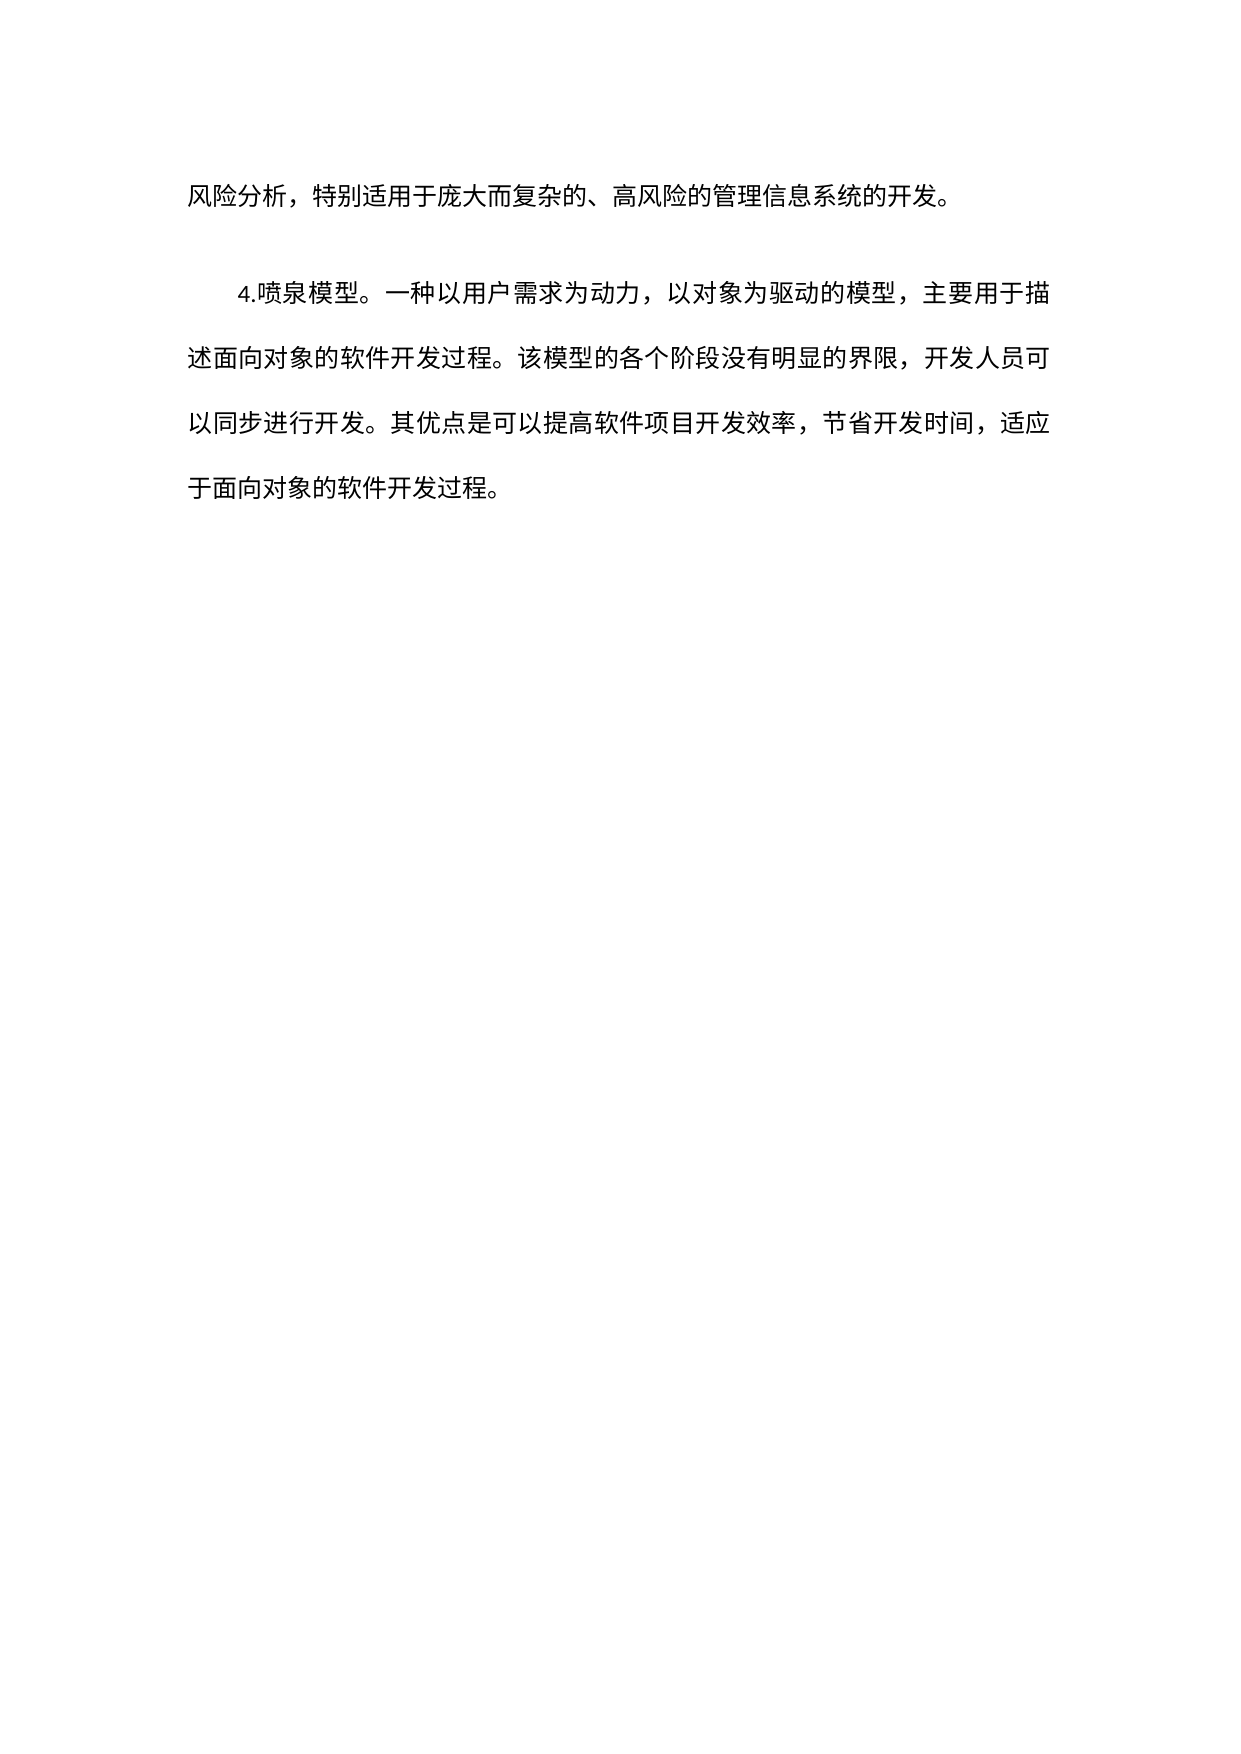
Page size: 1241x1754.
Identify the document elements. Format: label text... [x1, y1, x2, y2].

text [187, 162, 1053, 227]
text 4.喷泉模型。一种以用户需求为动力，以对象为驱动的模型，主要用于描述面向对象的软件开发过程。该模型的各个阶段没有明显的界限，开发人员可以同步进行开发。其优点是可以提高软件项目开发效率，节省开发时间，适应于面向对象的软件开发过程。 [187, 259, 1053, 519]
